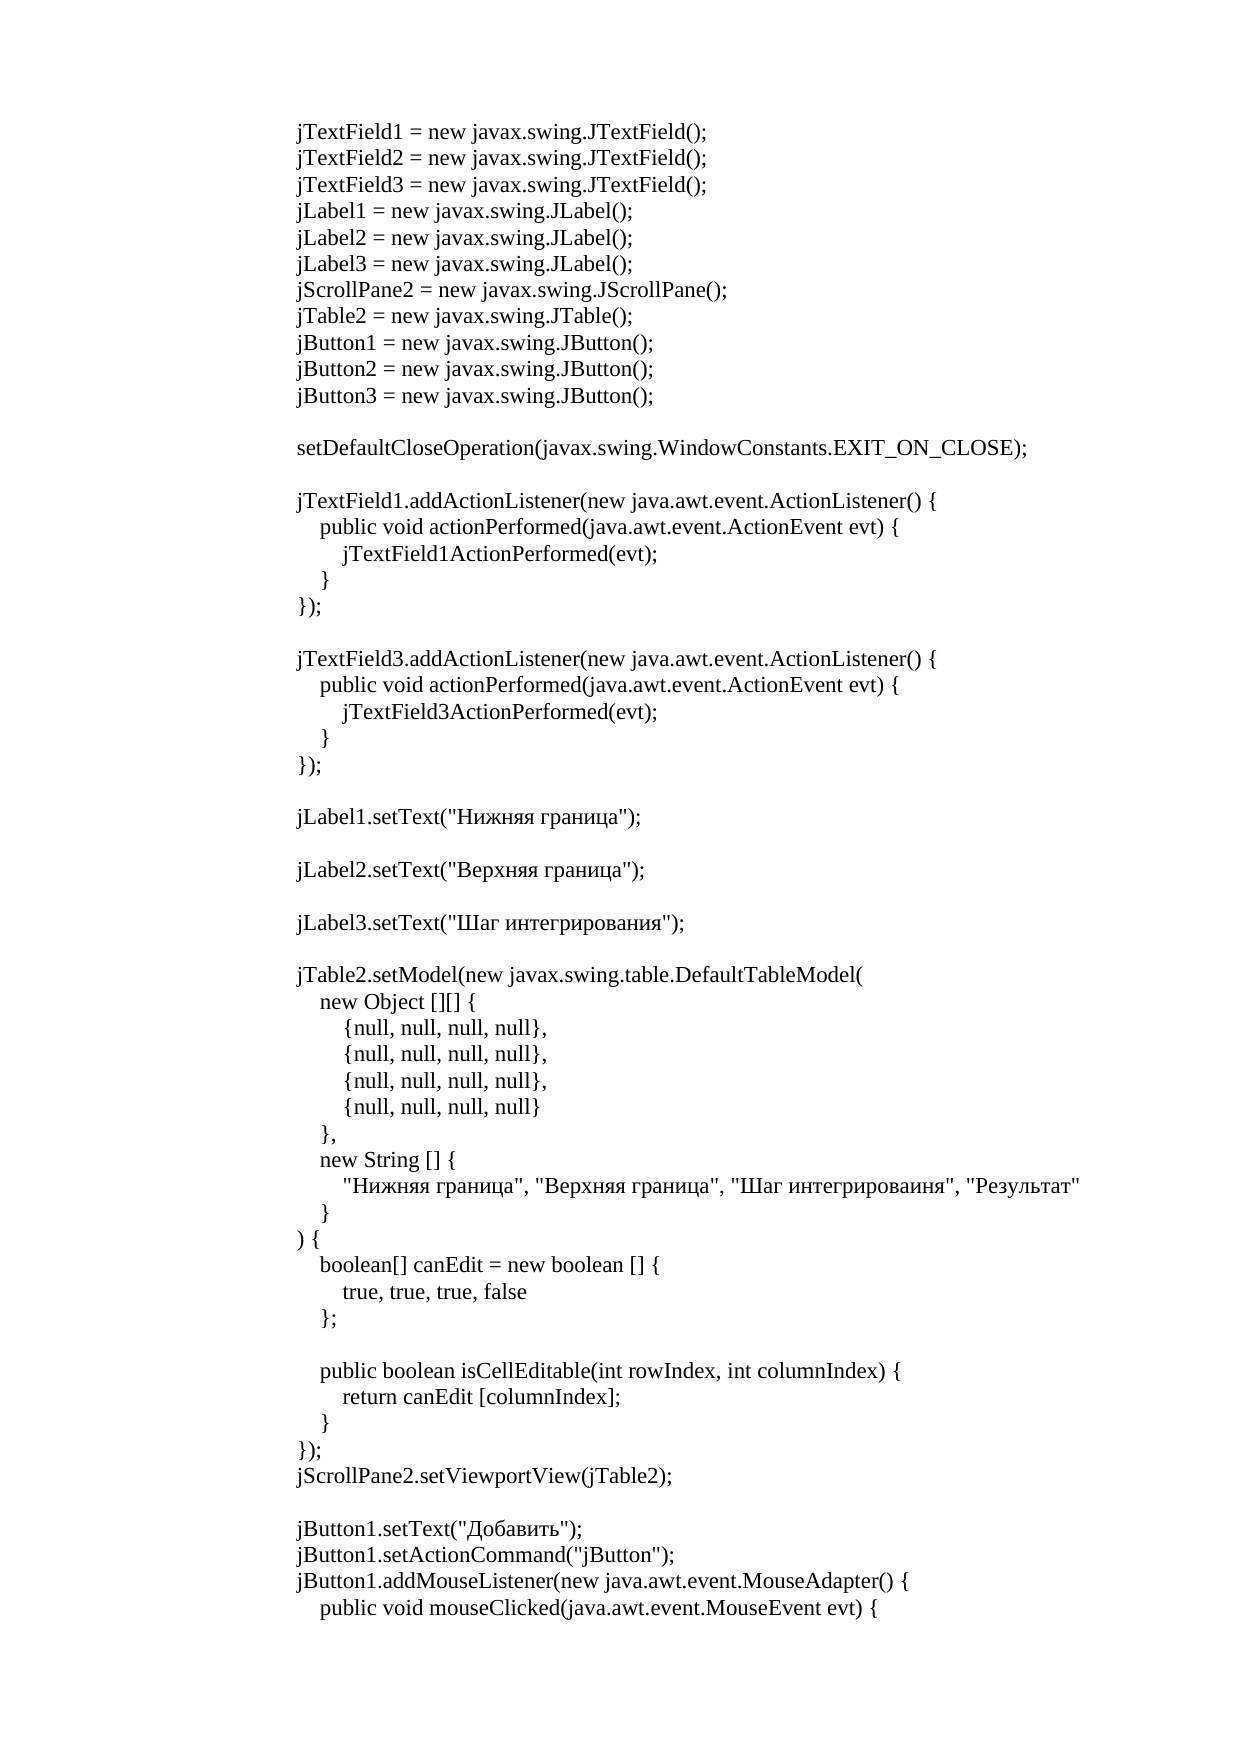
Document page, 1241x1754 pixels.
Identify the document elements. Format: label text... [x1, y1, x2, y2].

text boolean[] canEdit = new boolean [] { [177, 1251, 1152, 1278]
text }; [177, 1304, 1152, 1330]
text jButton3 = new javax.swing.JButton(); [177, 382, 1152, 408]
text }); [177, 592, 1152, 619]
text jTextField3ActionPerformed(evt); [177, 698, 1152, 724]
text setDefaultCloseOperation(javax.swing.WindowConstants.EXIT_ON_CLOSE); [177, 434, 1152, 461]
text } [177, 1409, 1152, 1436]
text jScrollPane2.setViewportView(jTable2); [177, 1462, 1152, 1488]
text jLabel1 = new javax.swing.JLabel(); [177, 197, 1152, 223]
text return canEdit [columnIndex]; [177, 1383, 1152, 1409]
text } [177, 1199, 1152, 1225]
text jTextField1.addActionListener(new java.awt.event.ActionListener() { [177, 487, 1152, 513]
text jTextField3 = new javax.swing.JTextField(); [177, 171, 1152, 197]
text jButton1 = new javax.swing.JButton(); [177, 329, 1152, 355]
text new String [] { [177, 1146, 1152, 1172]
text jTextField2 = new javax.swing.JTextField(); [177, 144, 1152, 171]
text jLabel3 = new javax.swing.JLabel(); [177, 250, 1152, 276]
text {null, null, null, null}, [177, 1041, 1152, 1067]
text } [177, 724, 1152, 751]
text jButton1.setText("Добавить"); [177, 1515, 1152, 1541]
text true, true, true, false [177, 1278, 1152, 1304]
text }, [177, 1119, 1152, 1146]
text {null, null, null, null} [177, 1093, 1152, 1119]
text "Нижняя граница", "Верхняя граница", "Шаг интегрироваиня", "Результат" [177, 1172, 1152, 1199]
text public boolean isCellEditable(int rowIndex, int columnIndex) { [177, 1357, 1152, 1383]
text jTable2.setModel(new javax.swing.table.DefaultTableModel( [177, 961, 1152, 988]
text public void mouseClicked(java.awt.event.MouseEvent evt) { [177, 1594, 1152, 1620]
text new Object [][] { [177, 988, 1152, 1014]
text } [177, 566, 1152, 592]
text jTextField3.addActionListener(new java.awt.event.ActionListener() { [177, 645, 1152, 672]
text jButton1.addMouseListener(new java.awt.event.MouseAdapter() { [177, 1568, 1152, 1594]
text }); [177, 751, 1152, 777]
text jButton2 = new javax.swing.JButton(); [177, 355, 1152, 382]
text jButton1.setActionCommand("jButton"); [177, 1541, 1152, 1568]
text {null, null, null, null}, [177, 1014, 1152, 1041]
text {null, null, null, null}, [177, 1067, 1152, 1093]
text jLabel1.setText("Нижняя граница"); [177, 803, 1152, 830]
text jTable2 = new javax.swing.JTable(); [177, 303, 1152, 329]
text jScrollPane2 = new javax.swing.JScrollPane(); [177, 276, 1152, 303]
text jTextField1 = new javax.swing.JTextField(); [177, 118, 1152, 144]
text jLabel2 = new javax.swing.JLabel(); [177, 223, 1152, 250]
text jLabel2.setText("Верхняя граница"); [177, 856, 1152, 882]
text ) { [177, 1225, 1152, 1251]
text jTextField1ActionPerformed(evt); [177, 540, 1152, 566]
text public void actionPerformed(java.awt.event.ActionEvent evt) { [177, 513, 1152, 540]
text public void actionPerformed(java.awt.event.ActionEvent evt) { [177, 672, 1152, 698]
text jLabel3.setText("Шаг интегрирования"); [177, 909, 1152, 935]
text }); [177, 1436, 1152, 1462]
